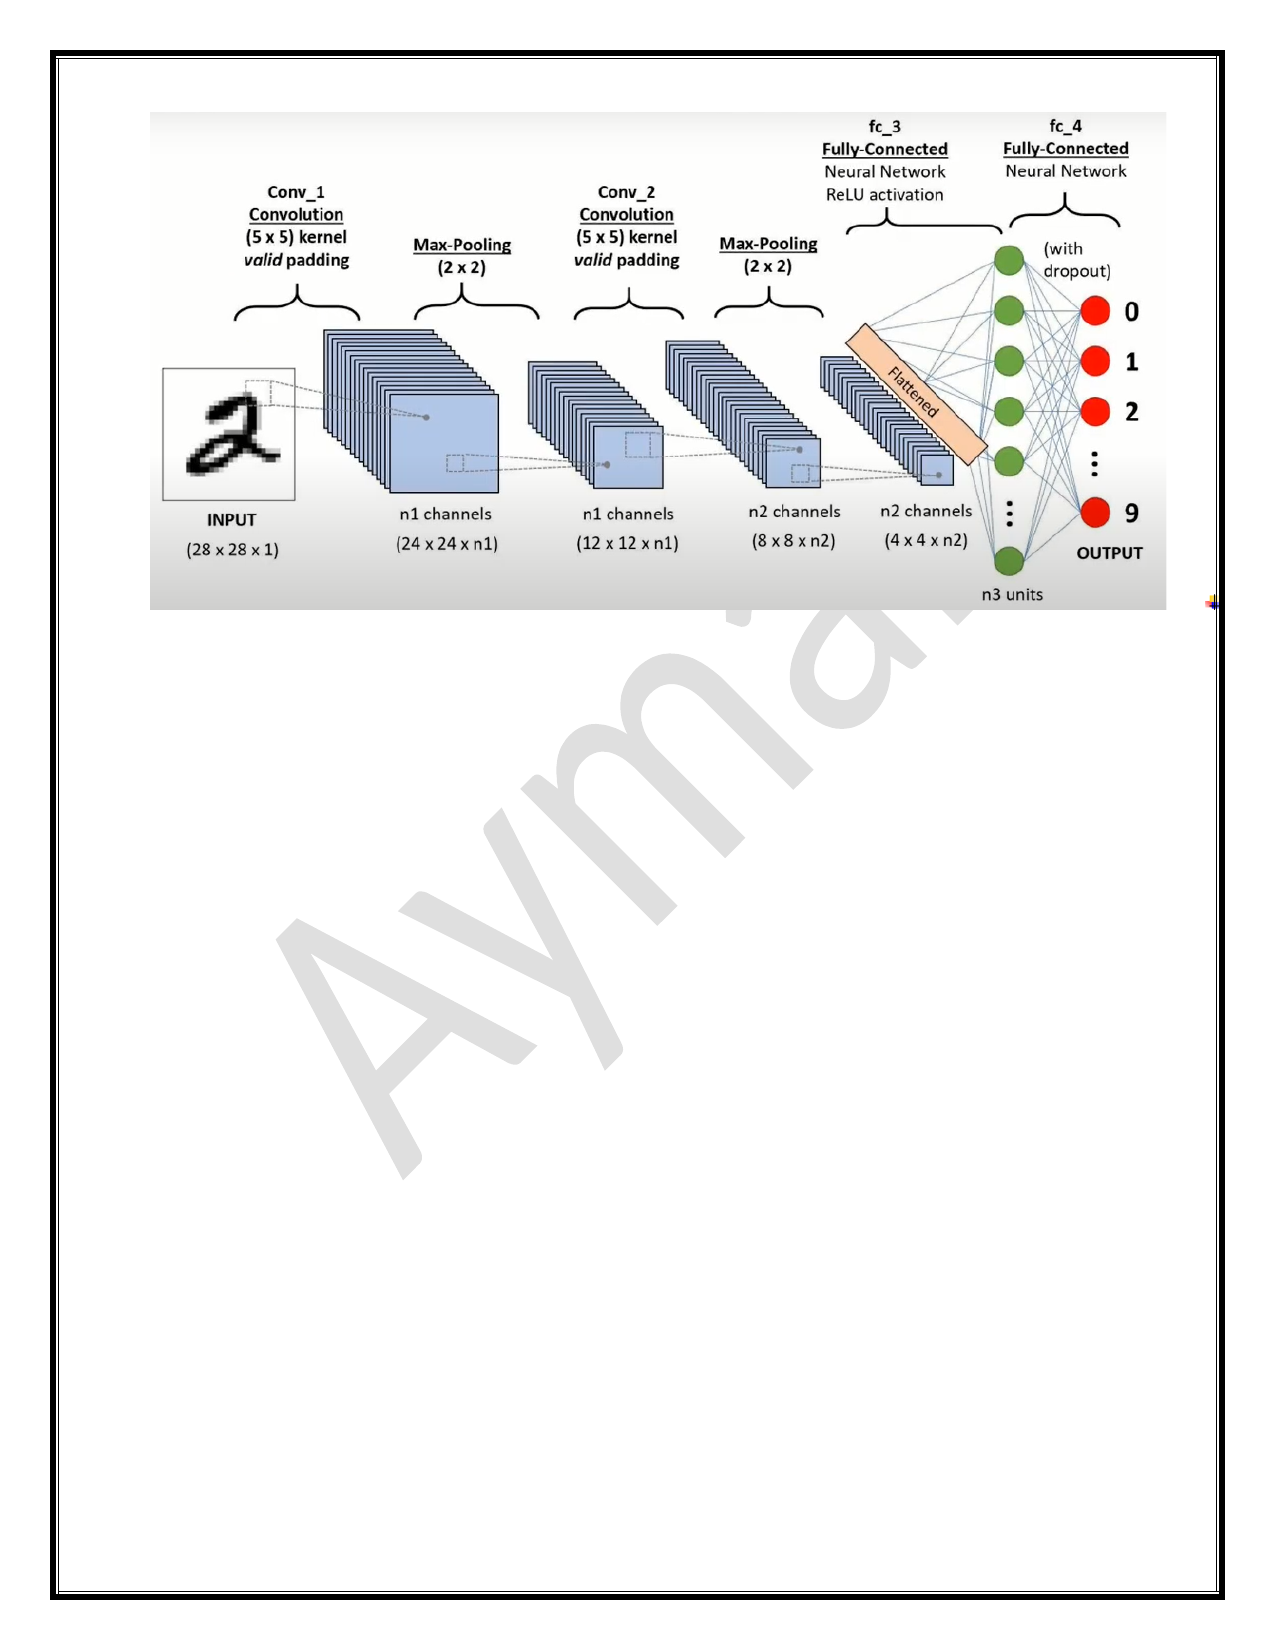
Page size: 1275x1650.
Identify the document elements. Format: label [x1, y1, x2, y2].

picture [150, 112, 1167, 610]
picture [1205, 593, 1216, 610]
